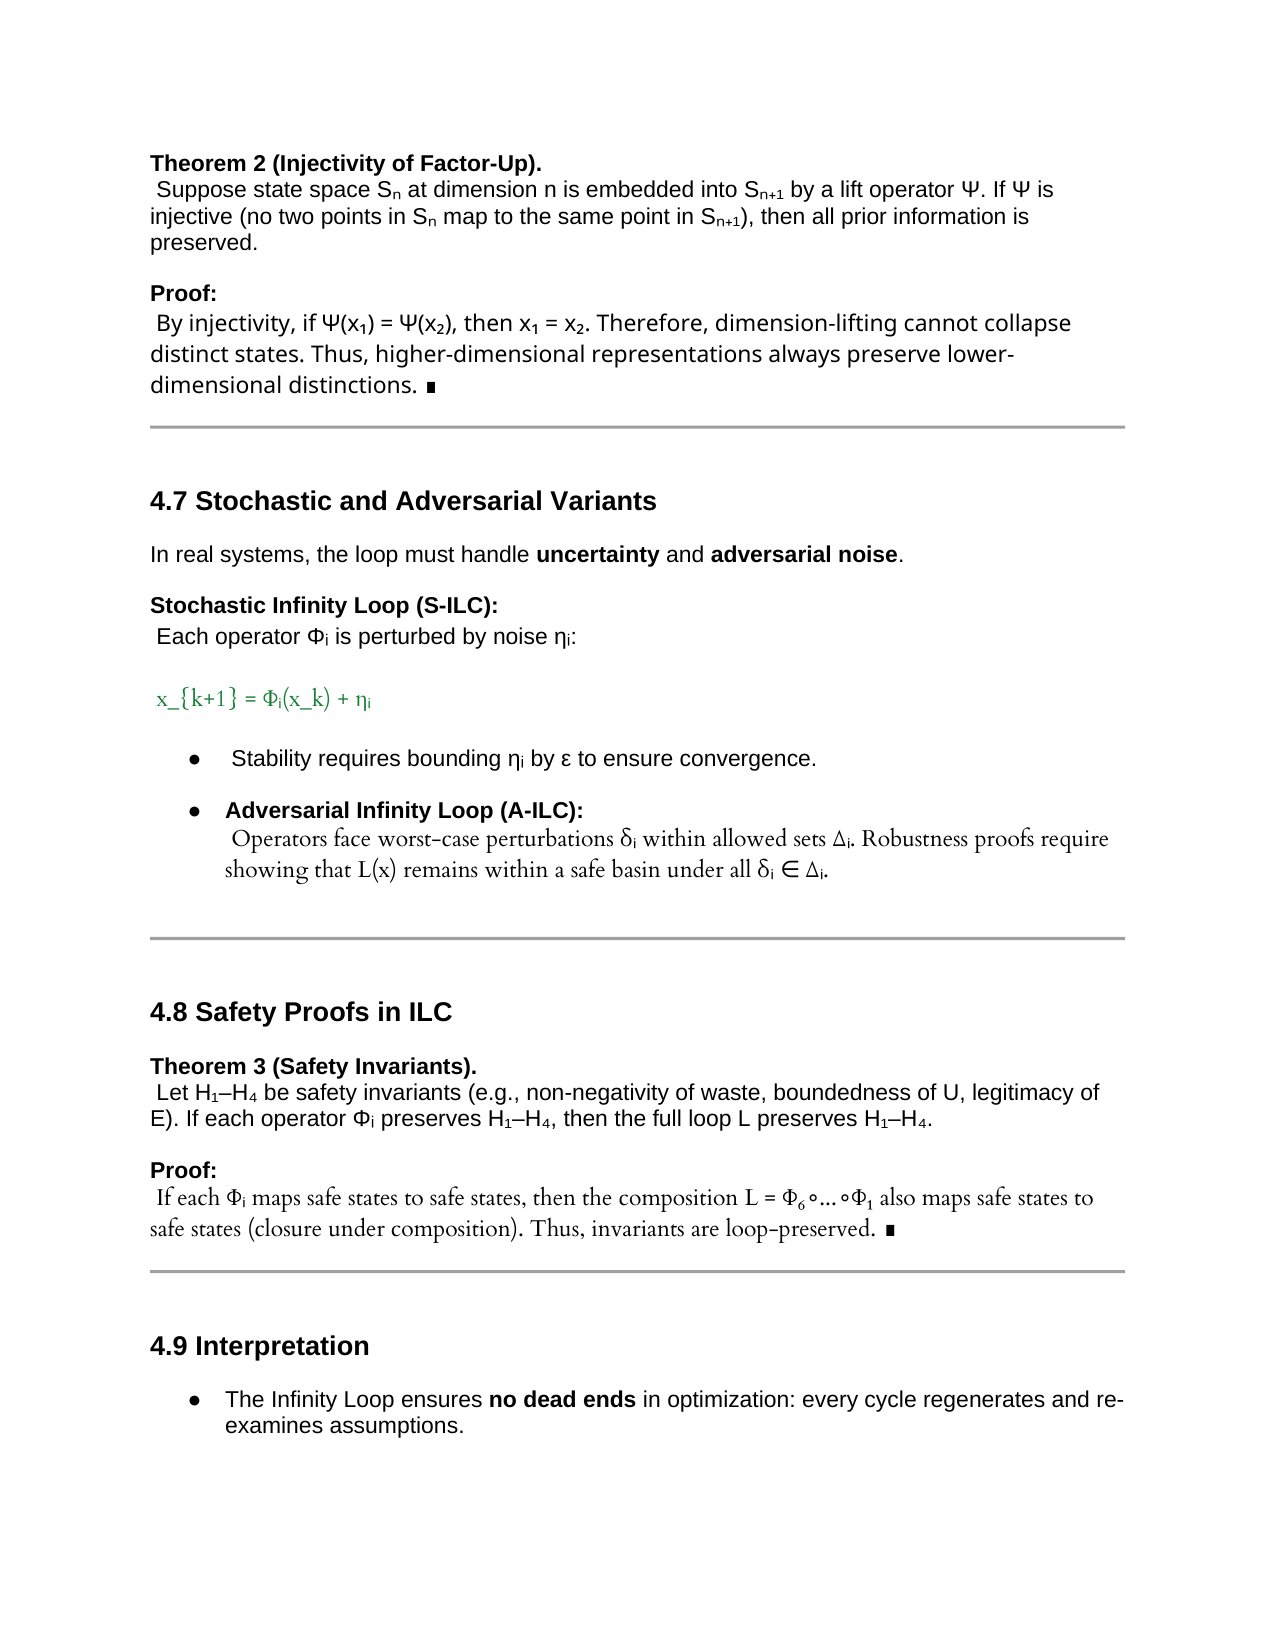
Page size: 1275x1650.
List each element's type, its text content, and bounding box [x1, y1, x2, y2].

list Adversarial Infinity Loop (A-ILC): Operators face worst-case perturbations δᵢ within allowed sets Δᵢ. Robustness proofs require showing that L(x) remains within a safe basin under all δᵢ ∈ Δᵢ. [187, 797, 1125, 912]
text Stochastic Infinity Loop (S-ILC): Each operator Φᵢ is perturbed by noise ηᵢ: x_{k+1} = Φᵢ(x_k) + ηᵢ [150, 592, 1125, 715]
subtitle 4.7 Stochastic and Adversarial Variants [150, 485, 1125, 516]
text Theorem 2 (Injectivity of Factor-Up). Suppose state space Sₙ at dimension n is embedded into Sₙ₊₁ by a lift operator Ψ. If Ψ is injective (no two points in Sₙ map to the same point in Sₙ₊₁), then all prior information is preserved. [150, 150, 1125, 255]
text Theorem 3 (Safety Invariants). Let H₁–H₄ be safety invariants (e.g., non-negativity of waste, boundedness of U, legitimacy of E). If each operator Φᵢ preserves H₁–H₄, then the full loop L preserves H₁–H₄. [150, 1053, 1125, 1132]
subtitle 4.9 Interpretation [150, 1329, 1125, 1361]
text Proof: By injectivity, if Ψ(x₁) = Ψ(x₂), then x₁ = x₂. Therefore, dimension-lifting cannot collapse distinct states. Thus, higher-dimensional representations always preserve lower-dimensional distinctions. ∎ [150, 280, 1125, 401]
text Proof: If each Φᵢ maps safe states to safe states, then the composition L = Φ₆∘...∘Φ₁ also maps safe states to safe states (closure under composition). Thus, invariants are loop-preserved. ∎ [150, 1157, 1125, 1245]
list The Infinity Loop ensures no dead ends in optimization: every cycle regenerates and re-examines assumptions. [187, 1386, 1125, 1465]
list Stability requires bounding ηᵢ by ε to ensure convergence. [187, 744, 1125, 797]
subtitle 4.8 Safety Proofs in ILC [150, 996, 1125, 1028]
text In real systems, the loop must handle uncertainty and adversarial noise. [150, 541, 1125, 567]
